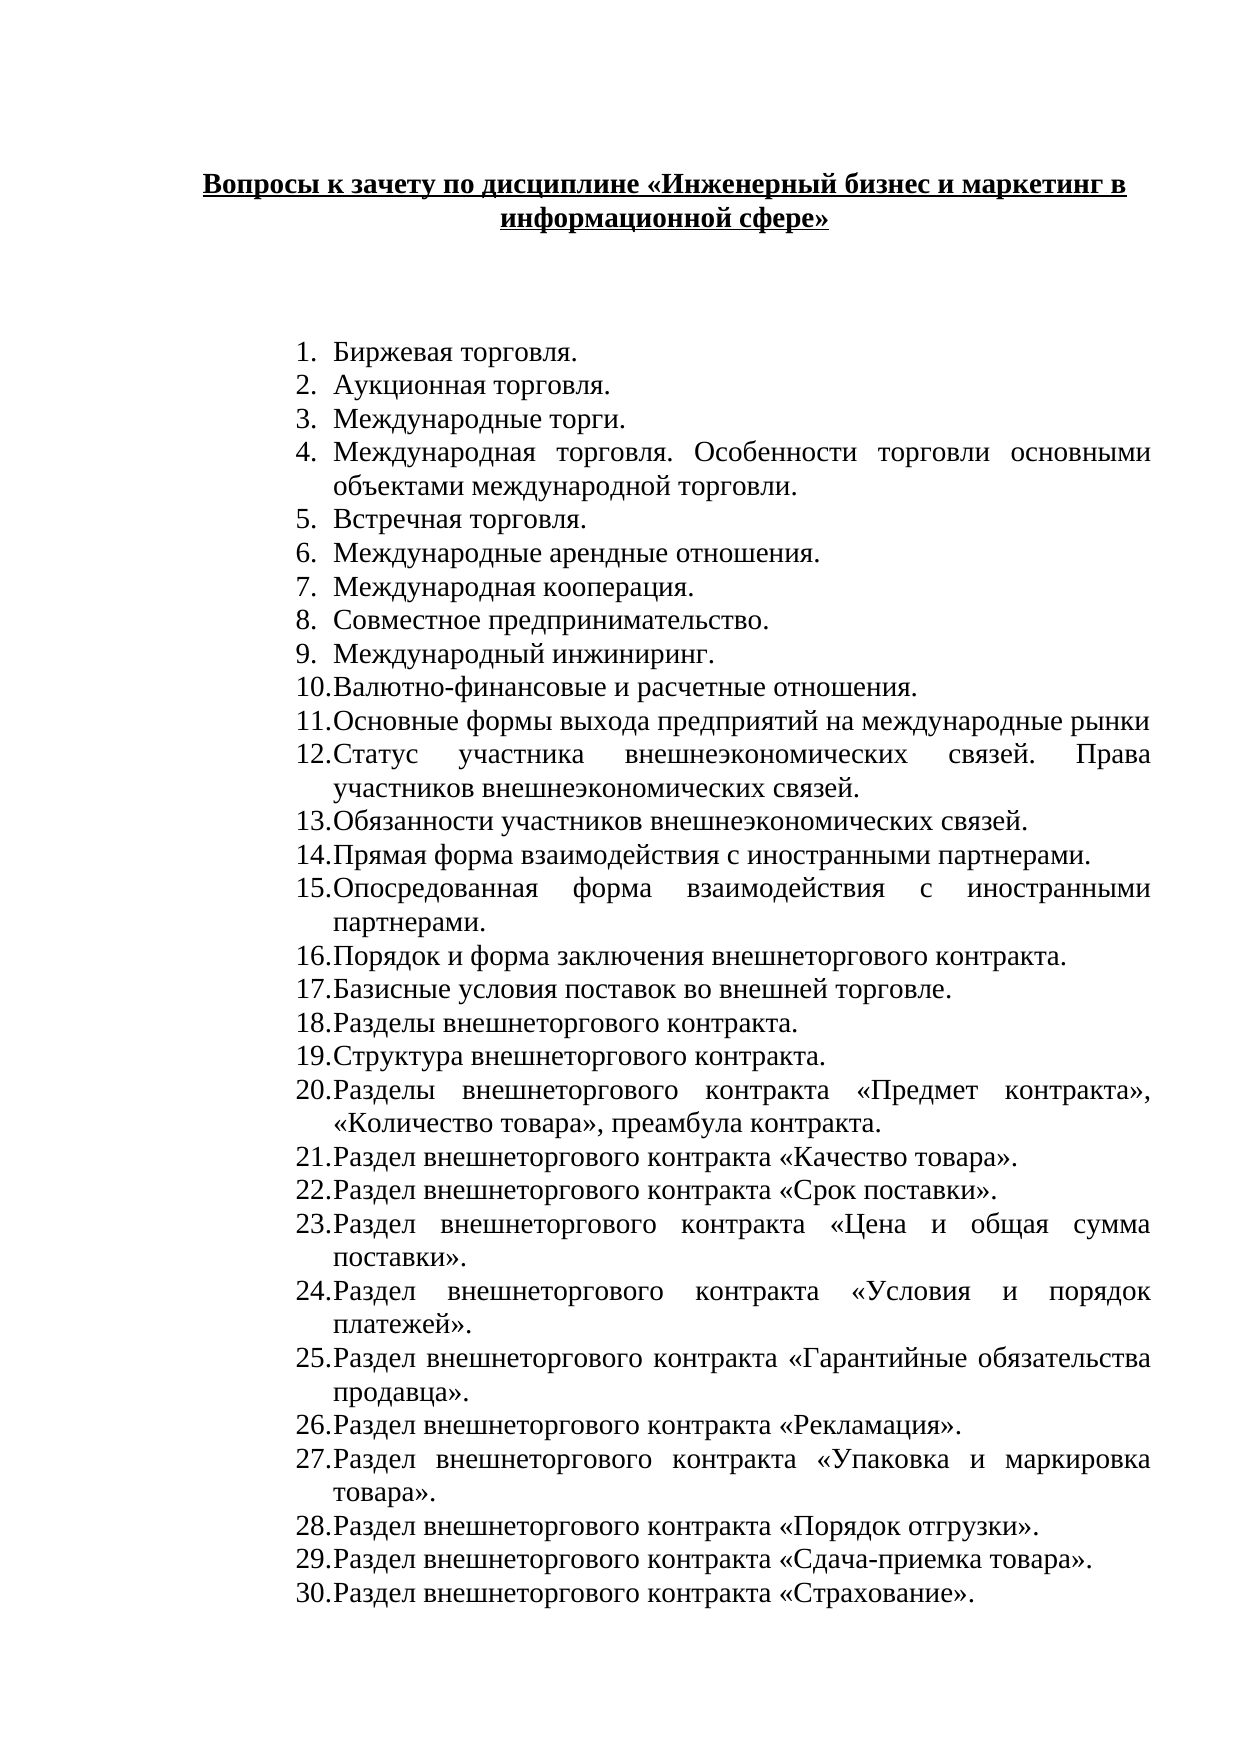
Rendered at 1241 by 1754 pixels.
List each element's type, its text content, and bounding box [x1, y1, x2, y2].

list Международная кооперация. [295, 569, 1152, 602]
list Валютно-финансовые и расчетные отношения. [295, 669, 1152, 703]
text Вопросы к зачету по дисциплине «Инженерный бизнес и маркетинг в информационной сфере» [177, 166, 1152, 233]
list Раздел внешнеторгового контракта «Страхование». [295, 1575, 1152, 1608]
list Раздел внешнеторгового контракта «Сдача-приемка товара». [295, 1541, 1152, 1575]
list Международные арендные отношения. [295, 535, 1152, 569]
list Биржевая торговля. [295, 334, 1152, 367]
list Раздел внешнеторгового контракта «Упаковка и маркировка товара». [295, 1441, 1152, 1508]
list Основные формы выхода предприятий на международные рынки [295, 703, 1152, 736]
list Порядок и форма заключения внешнеторгового контракта. [295, 938, 1152, 971]
list Опосредованная форма взаимодействия с иностранными партнерами. [295, 871, 1152, 938]
list Аукционная торговля. [295, 367, 1152, 401]
list Раздел внешнеторгового контракта «Качество товара». [295, 1139, 1152, 1172]
list Раздел внешнеторгового контракта «Гарантийные обязательства продавца». [295, 1340, 1152, 1407]
list Раздел внешнеторгового контракта «Условия и порядок платежей». [295, 1273, 1152, 1340]
list Совместное предпринимательство. [295, 602, 1152, 636]
list Разделы внешнеторгового контракта. [295, 1005, 1152, 1038]
list Раздел внешнеторгового контракта «Цена и общая сумма поставки». [295, 1206, 1152, 1273]
list Структура внешнеторгового контракта. [295, 1038, 1152, 1072]
list Международные торги. [295, 401, 1152, 434]
list Обязанности участников внешнеэкономических связей. [295, 803, 1152, 837]
list Базисные условия поставок во внешней торговле. [295, 971, 1152, 1005]
list Раздел внешнеторгового контракта «Рекламация». [295, 1407, 1152, 1441]
list Международная торговля. Особенности торговли основными объектами международной торговли. [295, 434, 1152, 502]
list Раздел внешнеторгового контракта «Срок поставки». [295, 1172, 1152, 1206]
list Встречная торговля. [295, 502, 1152, 535]
list Статус участника внешнеэкономических связей. Права участников внешнеэкономических связей. [295, 736, 1152, 803]
list Разделы внешнеторгового контракта «Предмет контракта», «Количество товара», преамбула контракта. [295, 1072, 1152, 1139]
list Международный инжиниринг. [295, 636, 1152, 669]
list Раздел внешнеторгового контракта «Порядок отгрузки». [295, 1508, 1152, 1541]
list Прямая форма взаимодействия с иностранными партнерами. [295, 837, 1152, 871]
